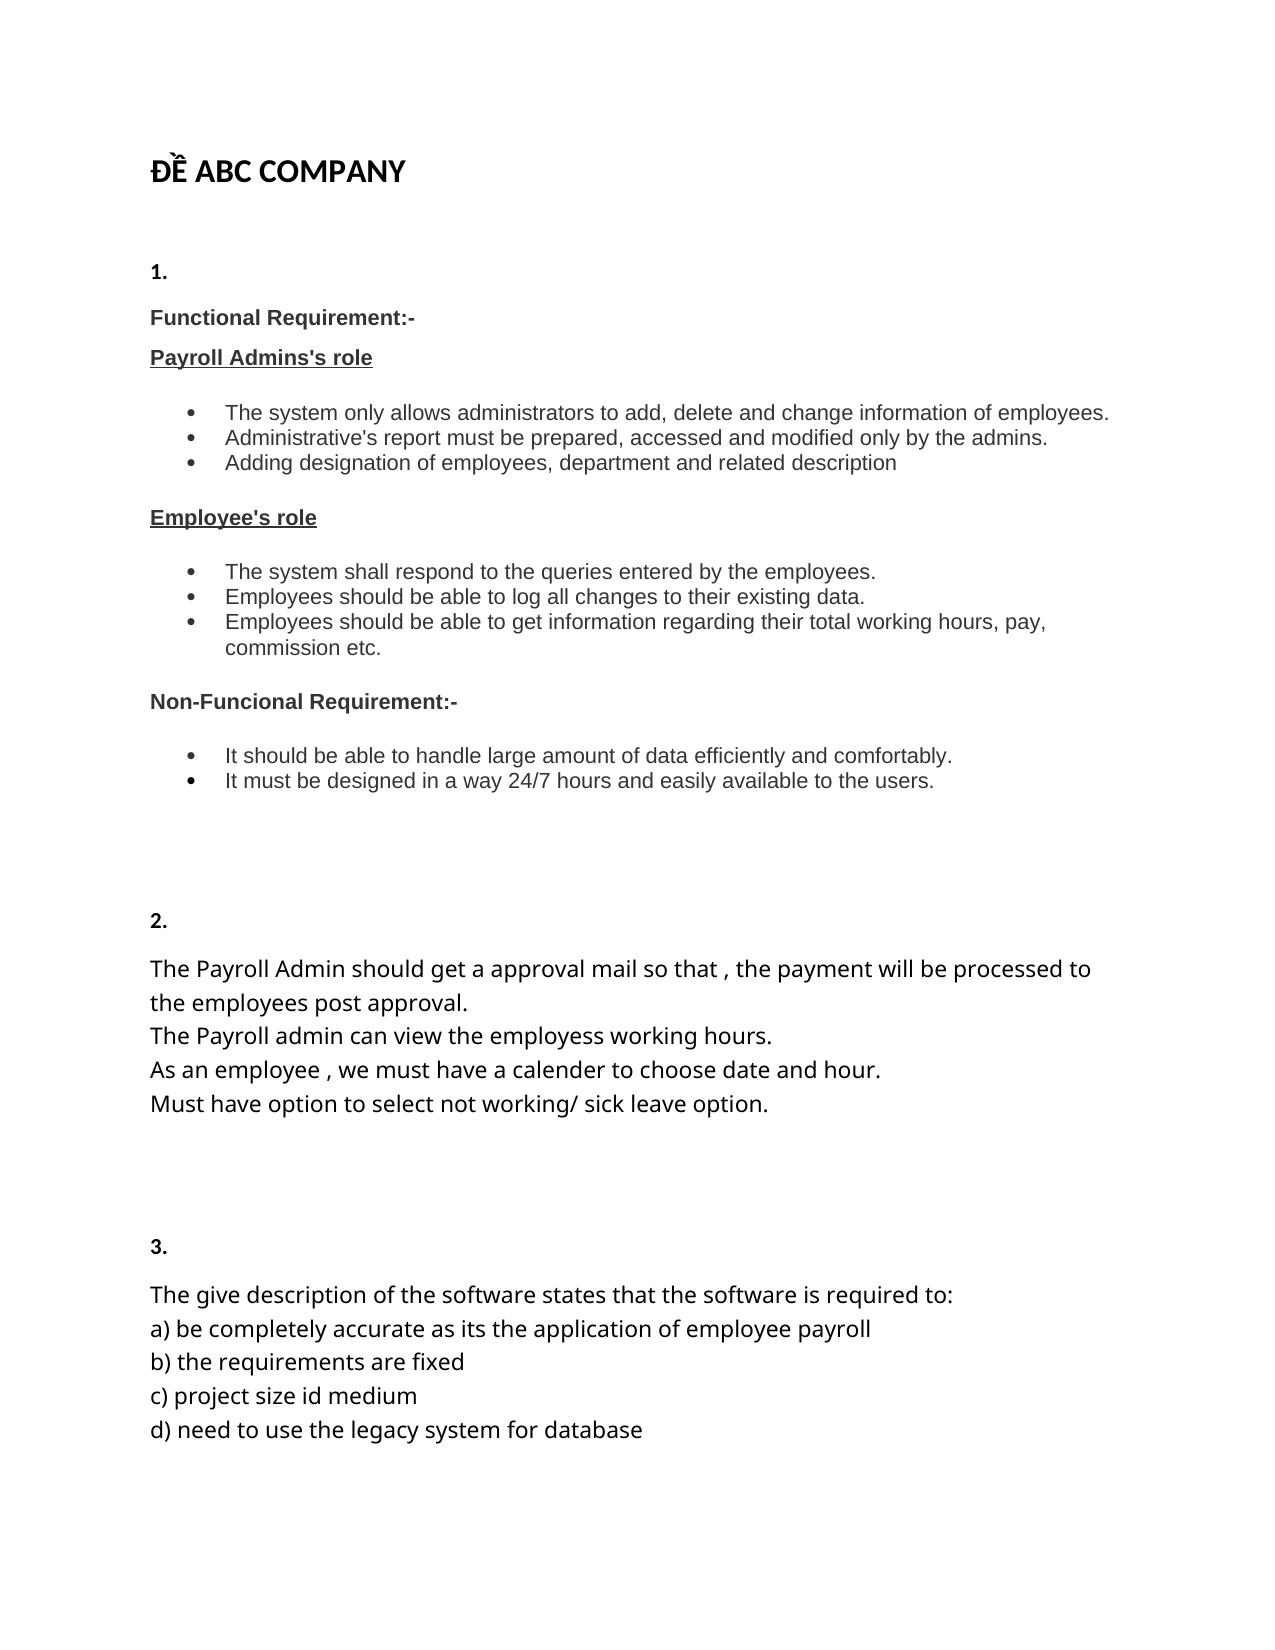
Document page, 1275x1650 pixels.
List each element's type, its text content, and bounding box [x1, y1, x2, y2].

list It must be designed in a way 24/7 hours and easily available to the users. [187, 768, 1125, 793]
text The Payroll Admin should get a approval mail so that , the payment will be processed to the employees post approval. The Payroll admin can view the employess working hours. As an employee , we must have a calender to choose date and hour. Must have option to select not working/ sick leave option. [150, 953, 1125, 1119]
text ĐỀ ABC COMPANY [150, 150, 1125, 191]
text 2. [150, 906, 1125, 934]
list The system only allows administrators to add, delete and change information of employees. [187, 399, 1125, 425]
list Employees should be able to log all changes to their existing data. [187, 584, 1125, 609]
text Non-Funcional Requirement:- [150, 689, 1125, 714]
list It should be able to handle large amount of data efficiently and comfortably. [187, 743, 1125, 768]
text 1. [150, 257, 1125, 286]
list Adding designation of employees, department and related description [187, 450, 1125, 475]
text 3. [150, 1232, 1125, 1260]
list Administrative's report must be prepared, accessed and modified only by the admins. [187, 425, 1125, 450]
text Payroll Admins's role [150, 345, 1125, 370]
list Employees should be able to get information regarding their total working hours, pay, commission etc. [187, 609, 1125, 659]
text Functional Requirement:- [150, 304, 1125, 329]
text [150, 1279, 1125, 1445]
text Employee's role [150, 504, 1125, 529]
list The system shall respond to the queries entered by the employees. [187, 559, 1125, 584]
